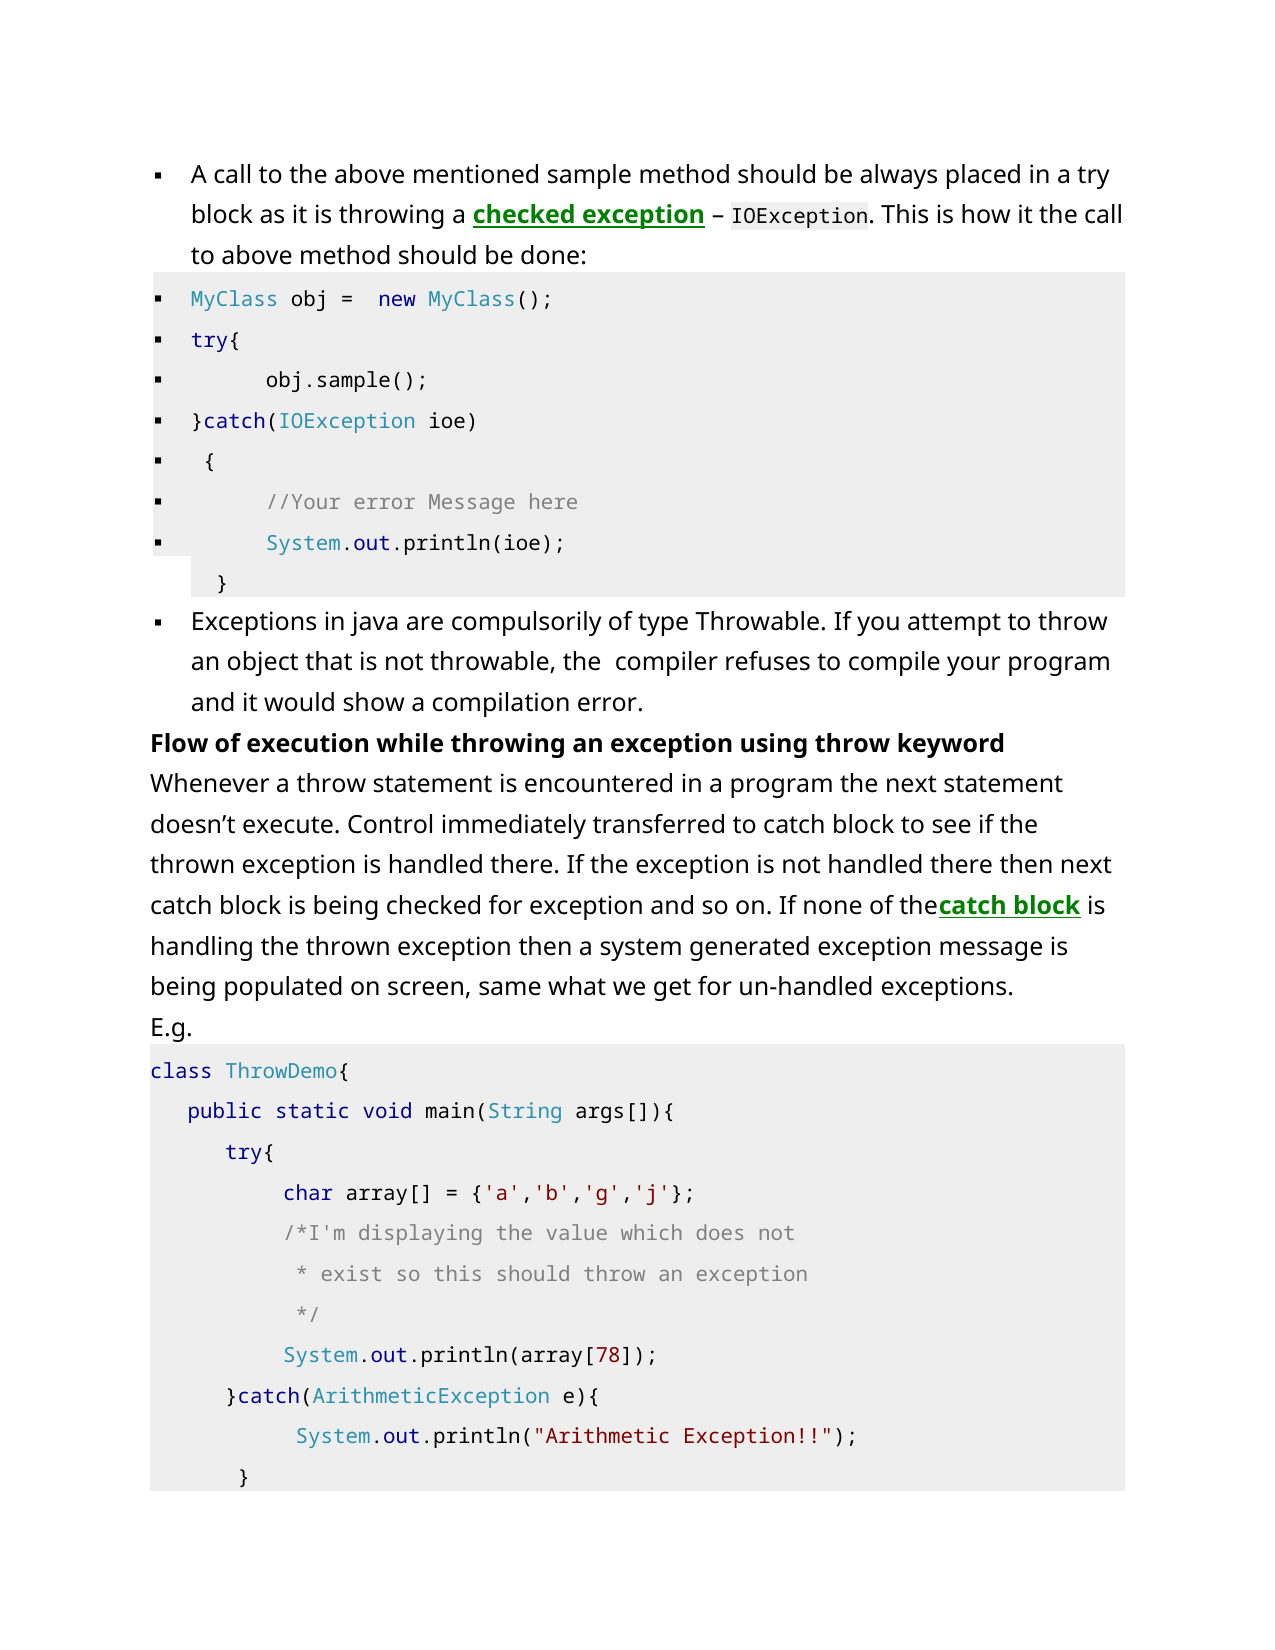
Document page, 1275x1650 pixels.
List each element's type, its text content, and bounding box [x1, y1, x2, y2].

text } [150, 1450, 1125, 1491]
list { [153, 434, 1125, 475]
text * exist so this should throw an exception [150, 1247, 1125, 1287]
text System.out.println("Arithmetic Exception!!"); [150, 1409, 1125, 1450]
text class ThrowDemo{ [150, 1044, 1125, 1084]
text Flow of execution while throwing an exception using throw keyword [150, 719, 1125, 759]
text }catch(ArithmeticException e){ [150, 1369, 1125, 1409]
list }catch(IOException ioe) [153, 394, 1125, 434]
list try{ [153, 312, 1125, 353]
list obj.sample(); [153, 353, 1125, 394]
text */ [150, 1287, 1125, 1328]
list //Your error Message here [153, 475, 1125, 516]
text /*I'm displaying the value which does not [150, 1206, 1125, 1247]
list Exceptions in java are compulsorily of type Throwable. If you attempt to throw an object that is not throwable, the compiler refuses to compile your program and it would show a compilation error. [153, 597, 1125, 719]
text System.out.println(array[78]); [150, 1328, 1125, 1369]
text try{ [150, 1125, 1125, 1166]
text public static void main(String args[]){ [150, 1084, 1125, 1125]
text char array[] = {'a','b','g','j'}; [150, 1166, 1125, 1206]
list MyClass obj = new MyClass(); [153, 272, 1125, 312]
text } [191, 556, 1125, 597]
list A call to the above mentioned sample method should be always placed in a try block as it is throwing a checked exception – IOException. This is how it the call to above method should be done: [153, 150, 1125, 272]
list System.out.println(ioe); [153, 516, 1125, 556]
text Whenever a throw statement is encountered in a program the next statement doesn’t execute. Control immediately transferred to catch block to see if the thrown exception is handled there. If the exception is not handled there then next catch block is being checked for exception and so on. If none of thecatch block is handling the thrown exception then a system generated exception message is being populated on screen, same what we get for un-handled exceptions. E.g. [150, 759, 1125, 1044]
